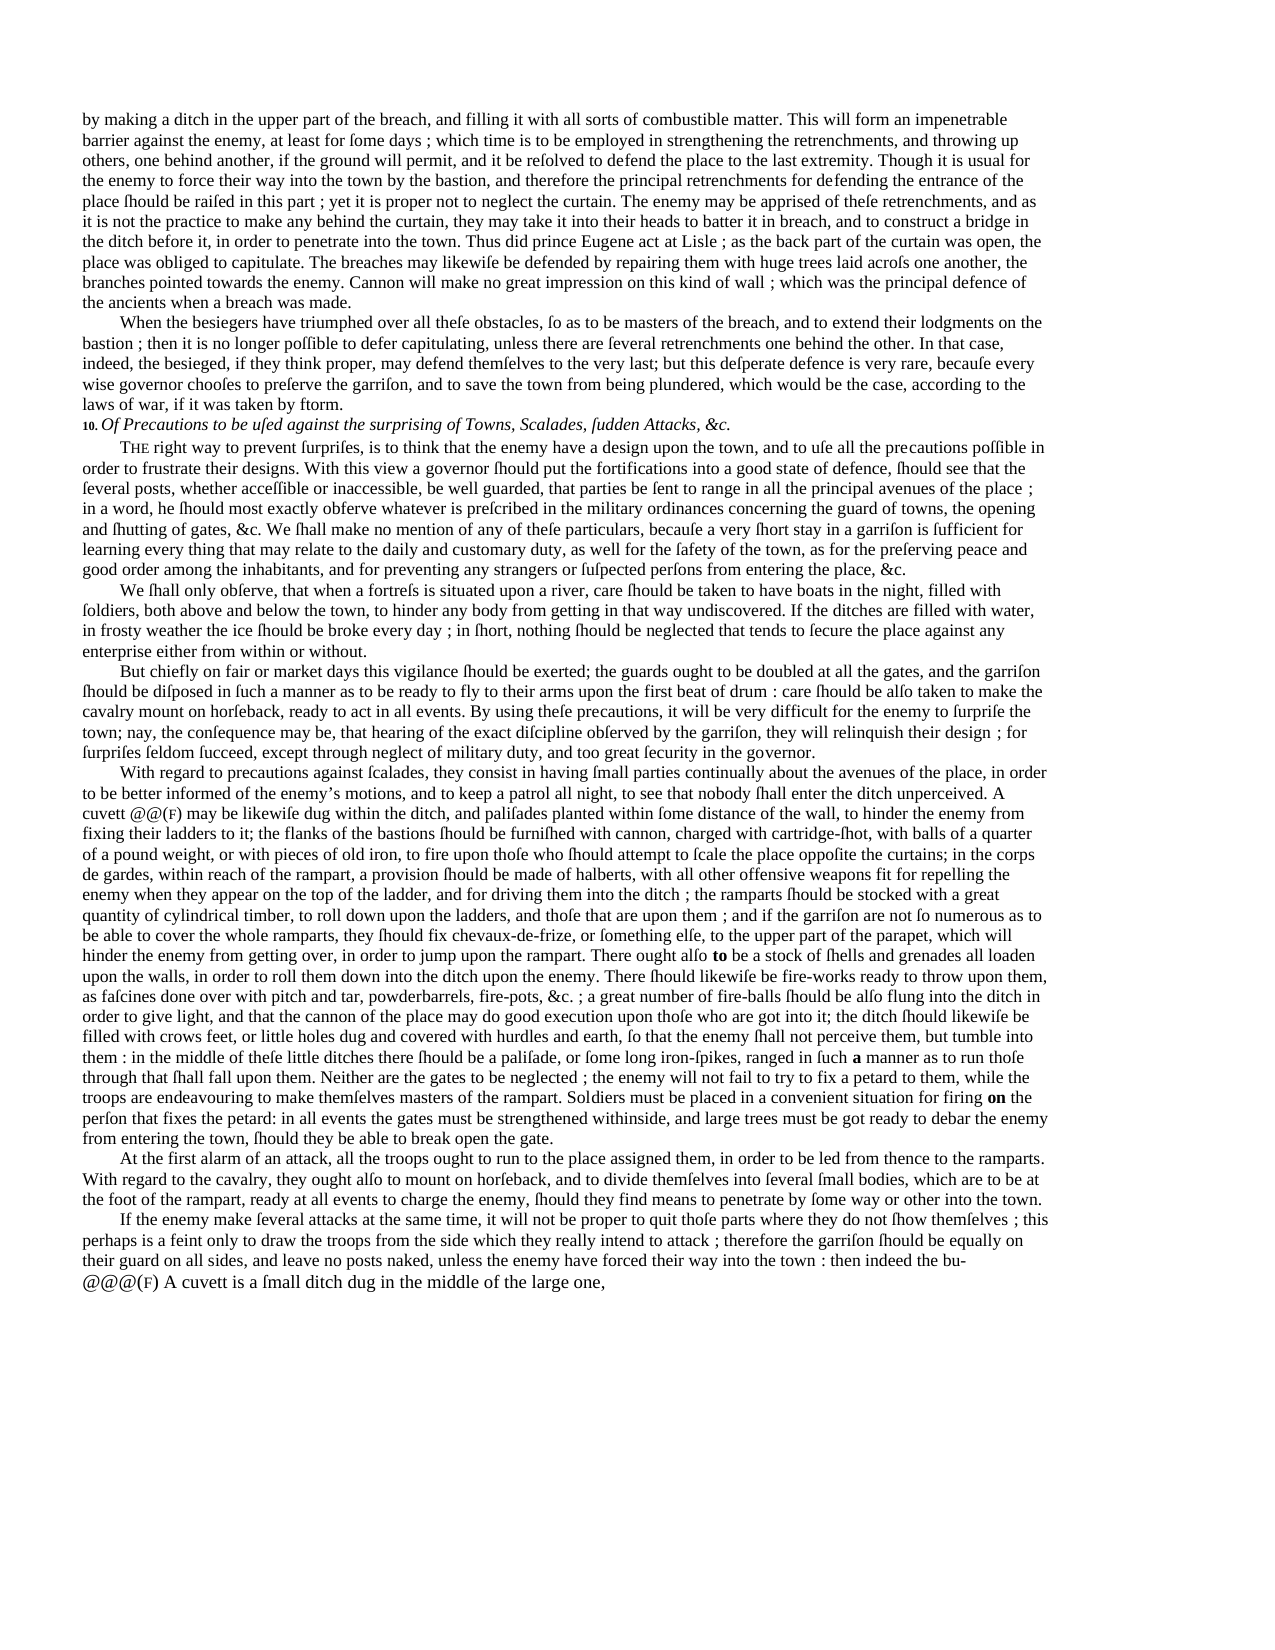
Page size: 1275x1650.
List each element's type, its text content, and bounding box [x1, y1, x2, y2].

text If the enemy make ſeveral attacks at the same time, it will not be proper to quit thoſe parts where they do not ſhow themſelves ; this perhaps is a feint only to draw the troops from the side which they really intend to attack ; therefore the garriſon ſhould be equally on their guard on all sides, and leave no posts naked, unless the enemy have forced their way into the town : then indeed the bu- [82, 1209, 1050, 1270]
text We ſhall only obſerve, that when a fortreſs is situated upon a river, care ſhould be taken to have boats in the night, filled with ſoldiers, both above and below the town, to hinder any body from getting in that way undiscovered. If the ditches are filled with water, in frosty weather the ice ſhould be broke every day ; in ſhort, nothing ſhould be neglected that tends to ſecure the place against any enterprise either from within or without. [82, 579, 1050, 661]
text by making a ditch in the upper part of the breach, and filling it with all sorts of combustible matter. This will form an impenetrable barrier against the enemy, at least for ſome days ; which time is to be employed in strengthening the retrenchments, and throwing up others, one behind another, if the ground will permit, and it be reſolved to defend the place to the last extremity. Though it is usual for the enemy to force their way into the town by the bastion, and therefore the principal retrenchments for defending the entrance of the place ſhould be raiſed in this part ; yet it is proper not to neglect the curtain. The enemy may be apprised of theſe retrenchments, and as it is not the practice to make any behind the curtain, they may take it into their heads to batter it in breach, and to construct a bridge in the ditch before it, in order to penetrate into the town. Thus did prince Eugene act at Lisle ; as the back part of the curtain was open, the place was obliged to capitulate. The breaches may likewiſe be defended by repairing them with huge trees laid acroſs one another, the branches pointed towards the enemy. Cannon will make no great impression on this kind of wall ; which was the principal defence of the ancients when a breach was made. [82, 109, 1050, 312]
text But chiefly on fair or market days this vigilance ſhould be exerted; the guards ought to be doubled at all the gates, and the garriſon ſhould be diſposed in ſuch a manner as to be ready to fly to their arms upon the first beat of drum : care ſhould be alſo taken to make the cavalry mount on horſeback, ready to act in all events. By using theſe precautions, it will be very difficult for the enemy to ſurpriſe the town; nay, the conſequence may be, that hearing of the exact diſcipline obſerved by the garriſon, they will relinquish their design ; for ſurpriſes ſeldom ſucceed, except through neglect of military duty, and too great ſecurity in the governor. [82, 661, 1050, 762]
text At the first alarm of an attack, all the troops ought to run to the place assigned them, in order to be led from thence to the ramparts. With regard to the cavalry, they ought alſo to mount on horſeback, and to divide themſelves into ſeveral ſmall bodies, which are to be at the foot of the rampart, ready at all events to charge the enemy, ſhould they find means to penetrate by ſome way or other into the town. [82, 1148, 1050, 1209]
text When the besiegers have triumphed over all theſe obstacles, ſo as to be masters of the breach, and to extend their lodgments on the bastion ; then it is no longer poſſible to defer capitulating, unless there are ſeveral retrenchments one behind the other. In that case, indeed, the besieged, if they think proper, may defend themſelves to the very last; but this deſperate defence is very rare, becauſe every wise governor chooſes to preſerve the garriſon, and to save the town from being plundered, which would be the case, according to the laws of war, if it was taken by ftorm. [82, 312, 1050, 414]
text With regard to precautions against ſcalades, they consist in having ſmall parties continually about the avenues of the place, in order to be better informed of the enemy’s motions, and to keep a patrol all night, to see that nobody ſhall enter the ditch unperceived. A cuvett @@(f) may be likewiſe dug within the ditch, and paliſades planted within ſome distance of the wall, to hinder the enemy from fixing their ladders to it; the flanks of the bastions ſhould be furniſhed with cannon, charged with cartridge-ſhot, with balls of a quarter of a pound weight, or with pieces of old iron, to fire upon thoſe who ſhould attempt to ſcale the place oppoſite the curtains; in the corps de gardes, within reach of the rampart, a provision ſhould be made of halberts, with all other offensive weapons fit for repelling the enemy when they appear on the top of the ladder, and for driving them into the ditch ; the ramparts ſhould be stocked with a great quantity of cylindrical timber, to roll down upon the ladders, and thoſe that are upon them ; and if the garriſon are not ſo numerous as to be able to cover the whole ramparts, they ſhould fix chevaux-de-frize, or ſomething elſe, to the upper part of the parapet, which will hinder the enemy from getting over, in order to jump upon the rampart. There ought alſo to be a stock of ſhells and grenades all loaden upon the walls, in order to roll them down into the ditch upon the enemy. There ſhould likewiſe be fire-works ready to throw upon them, as faſcines done over with pitch and tar, powderbarrels, fire-pots, &c. ; a great number of fire-balls ſhould be alſo flung into the ditch in order to give light, and that the cannon of the place may do good execution upon thoſe who are got into it; the ditch ſhould likewiſe be filled with crows feet, or little holes dug and covered with hurdles and earth, ſo that the enemy ſhall not perceive them, but tumble into them : in the middle of theſe little ditches there ſhould be a paliſade, or ſome long iron-ſpikes, ranged in ſuch a manner as to run thoſe through that ſhall fall upon them. Neither are the gates to be neglected ; the enemy will not fail to try to fix a petard to them, while the troops are endeavouring to make themſelves masters of the rampart. Soldiers must be placed in a convenient situation for firing on the perſon that fixes the petard: in all events the gates must be strengthened withinside, and large trees must be got ready to debar the enemy from entering the town, ſhould they be able to break open the gate. [82, 762, 1050, 1148]
text 10. Of Precautions to be uſed against the surprising of Towns, Scalades, ſudden Attacks, &c. [82, 414, 1050, 434]
text @@@(f) A cuvett is a ſmall ditch dug in the middle of the large one, [82, 1270, 1050, 1293]
text The right way to prevent ſurpriſes, is to think that the enemy have a design upon the town, and to uſe all the precautions poſſible in order to frustrate their designs. With this view a governor ſhould put the fortifications into a good state of defence, ſhould see that the ſeveral posts, whether acceſſible or inaccessible, be well guarded, that parties be ſent to range in all the principal avenues of the place ; in a word, he ſhould most exactly obferve whatever is preſcribed in the military ordinances concerning the guard of towns, the opening and ſhutting of gates, &c. We ſhall make no mention of any of theſe particulars, becauſe a very ſhort stay in a garriſon is ſufficient for learning every thing that may relate to the daily and customary duty, as well for the ſafety of the town, as for the preſerving peace and good order among the inhabitants, and for preventing any strangers or ſuſpected perſons from entering the place, &c. [82, 437, 1050, 579]
